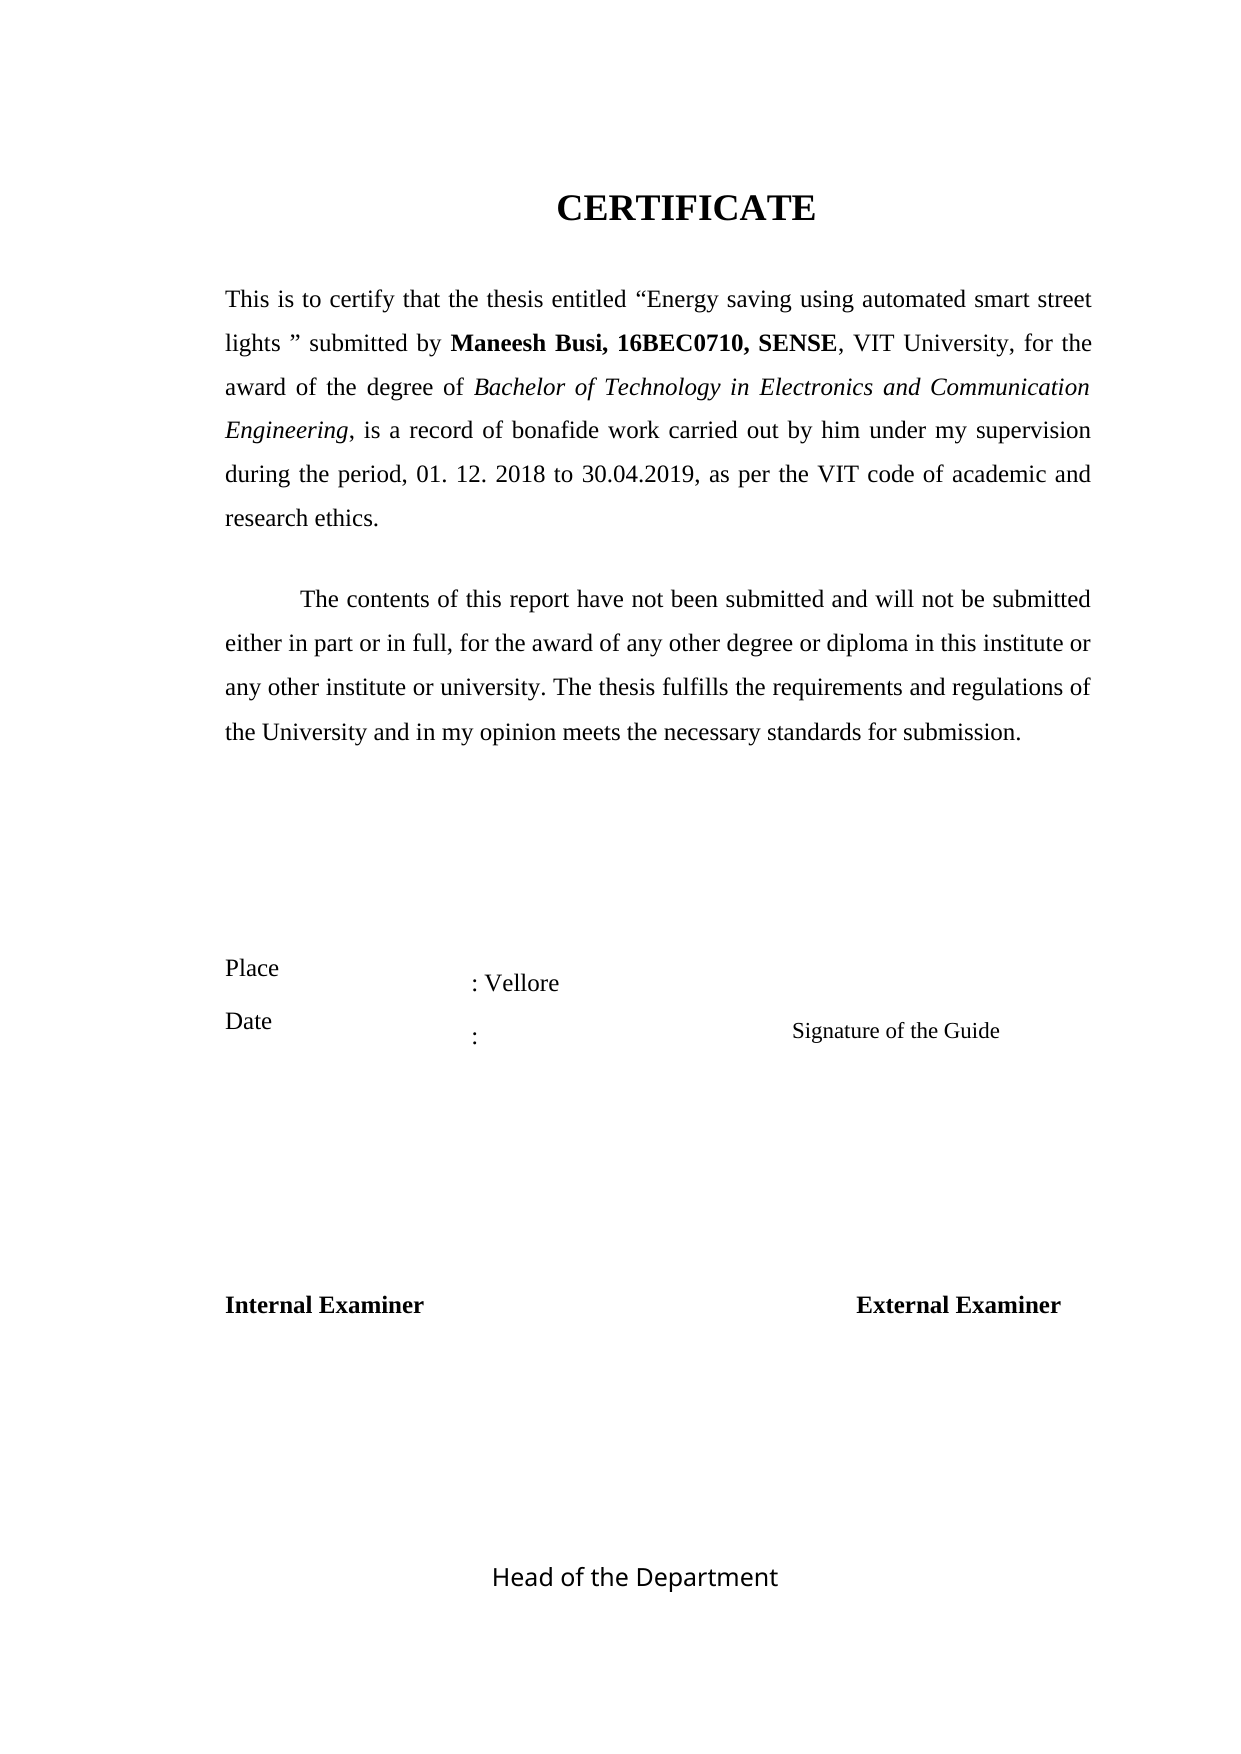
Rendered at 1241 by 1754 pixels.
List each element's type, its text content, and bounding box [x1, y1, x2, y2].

text : Vellore [471, 968, 771, 997]
text Internal Examiner External Examiner [225, 1290, 1092, 1319]
text Place [225, 953, 450, 982]
text This is to certify that the thesis entitled “Energy saving using automated smart street lights ” submitted by Maneesh Busi, 16BEC0710, SENSE, VIT University, for the award of the degree of Bachelor of Technology in Electronics and Communication Engineering, is a record of bonafide work carried out by him under my supervision during the period, 01. 12. 2018 to 30.04.2019, as per the VIT code of academic and research ethics. [225, 284, 1092, 532]
text The contents of this report have not been submitted and will not be submitted either in part or in full, for the award of any other degree or diploma in this institute or any other institute or university. The thesis fulfills the requirements and regulations of the University and in my opinion meets the necessary standards for submission. [225, 584, 1092, 746]
text : [471, 1021, 771, 1050]
subtitle CERTIFICATE [556, 185, 1092, 228]
text Head of the Department [450, 1560, 1165, 1594]
text Date [225, 1006, 450, 1035]
